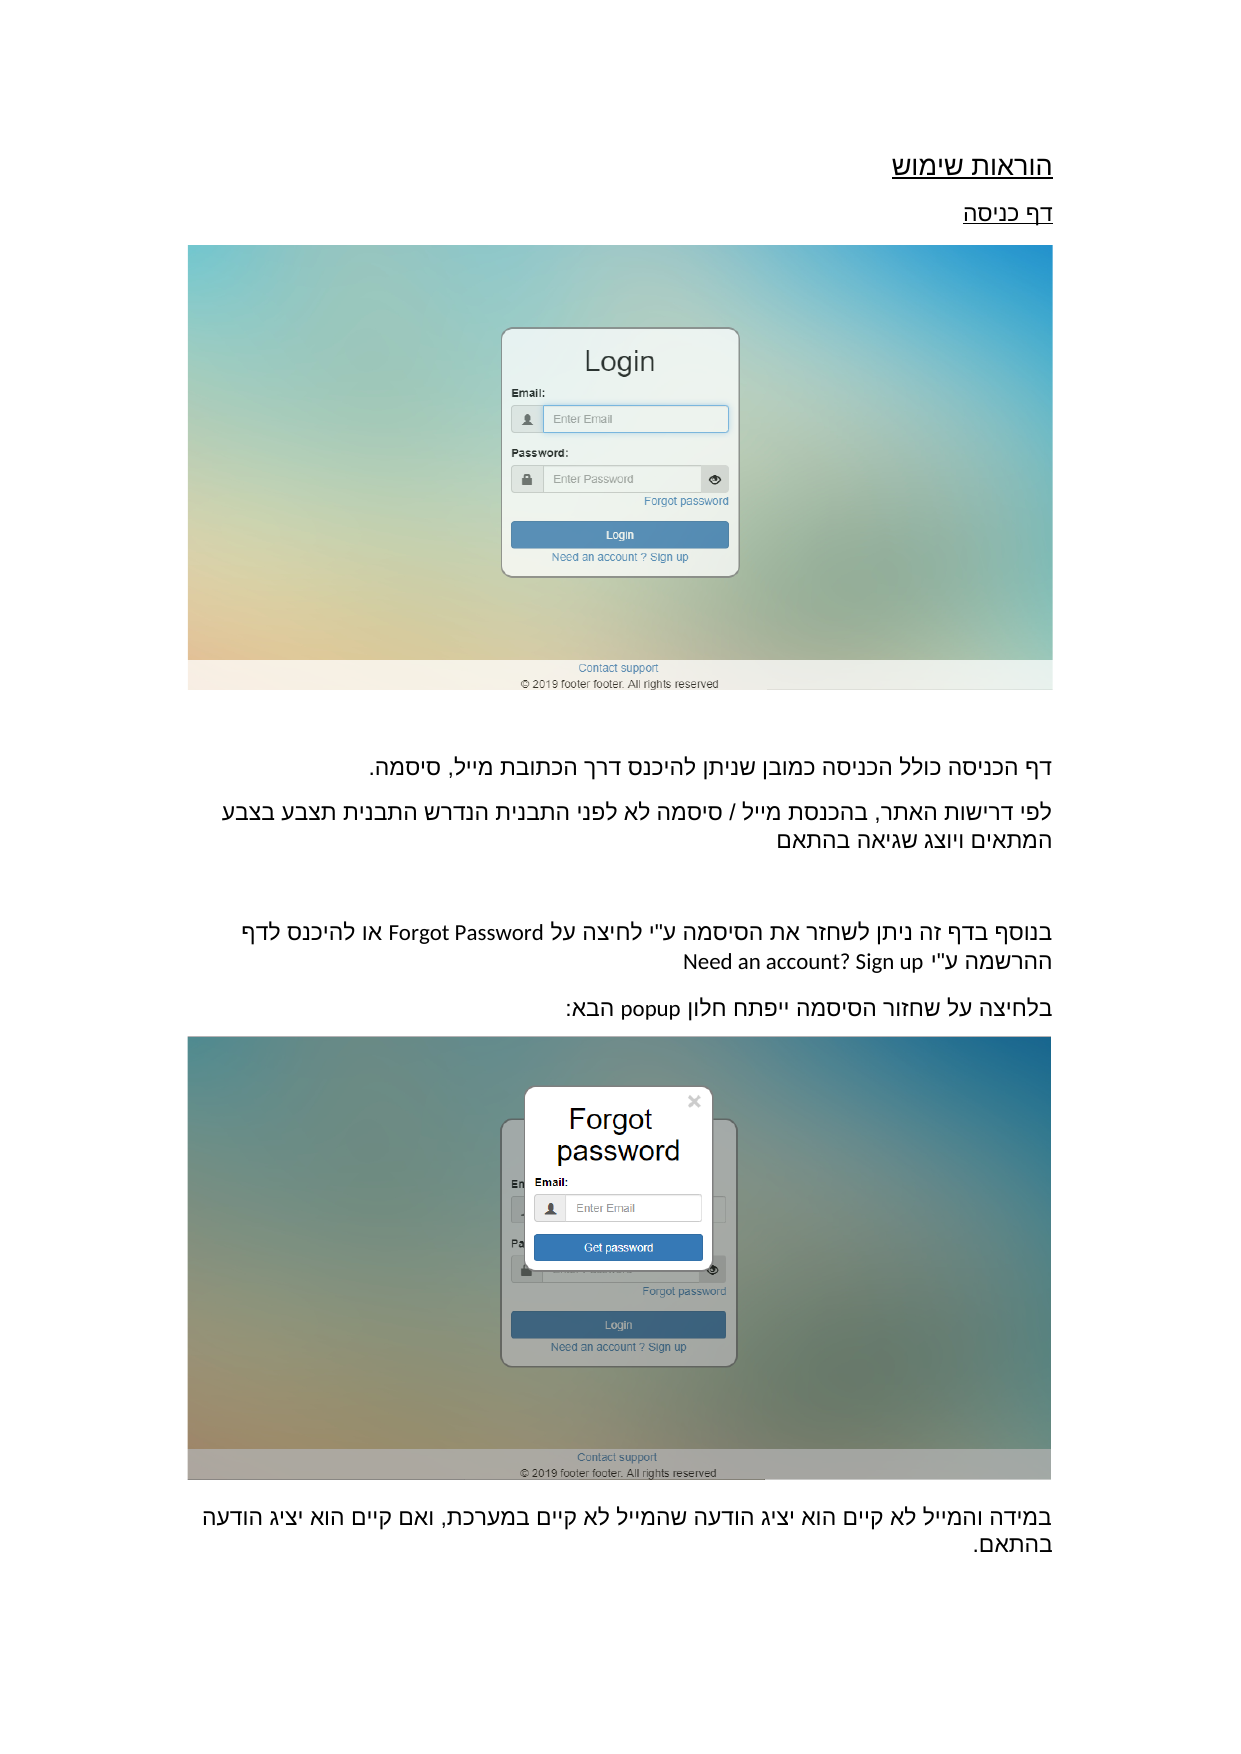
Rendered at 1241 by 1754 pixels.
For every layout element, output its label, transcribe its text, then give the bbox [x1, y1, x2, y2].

picture [187, 245, 1053, 690]
text בלחיצה על שחזור הסיסמה ייפתח חלון popup הבא: [187, 994, 1053, 1022]
text דף כניסה [187, 200, 1053, 226]
text בנוסף בדף זה ניתן לשחזר את הסיסמה ע"י לחיצה על Forgot Password או להיכנס לדף ההרשמה ע"י Need an account? Sign up [187, 918, 1053, 975]
text דף הכניסה כולל הכניסה כמובן שניתן להיכנס דרך הכתובת מייל, סיסמה. [187, 754, 1053, 781]
picture [187, 1036, 1051, 1480]
text במידה והמייל לא קיים הוא יציג הודעה שהמייל לא קיים במערכת, ואם קיים הוא יציג הודעה בהתאם. [187, 1503, 1053, 1558]
text הוראות שימוש [187, 150, 1053, 181]
text לפי דרישות האתר, בהכנסת מייל / סיסמה לא לפני התבנית הנדרש התבנית תצבע בצבע המתאים ויוצג שגיאה בהתאם [187, 799, 1053, 853]
